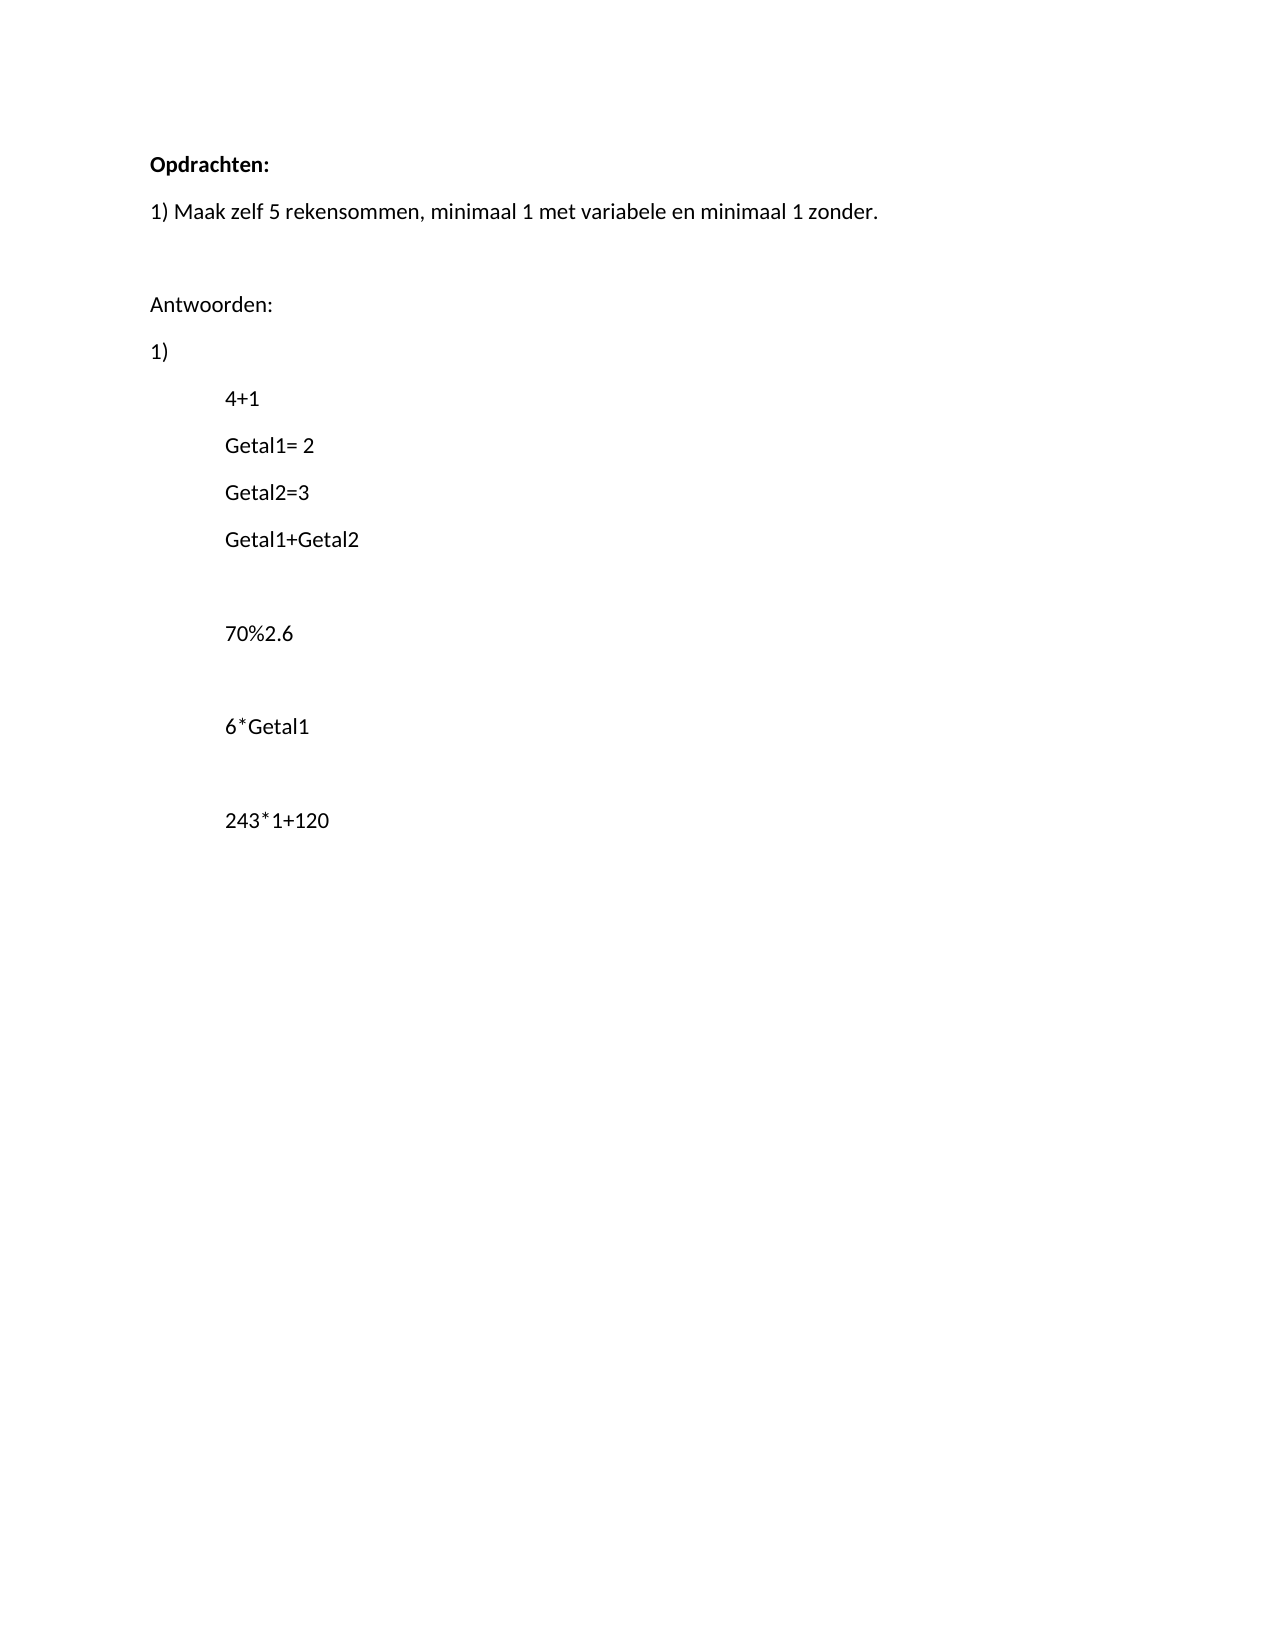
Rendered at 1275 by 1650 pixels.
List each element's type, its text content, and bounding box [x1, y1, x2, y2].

text 1) Maak zelf 5 rekensommen, minimaal 1 met variabele en minimaal 1 zonder. [150, 197, 1125, 225]
text 70%2.6 [150, 619, 1125, 647]
text Getal1+Getal2 [150, 525, 1125, 553]
text 4+1 [150, 384, 1125, 412]
text 1) [150, 337, 1125, 366]
text 6*Getal1 [150, 712, 1125, 741]
text Opdrachten: [150, 150, 1125, 178]
text Getal2=3 [150, 478, 1125, 506]
text Getal1= 2 [150, 431, 1125, 459]
text Antwoorden: [150, 291, 1125, 319]
text 243*1+120 [150, 806, 1125, 834]
